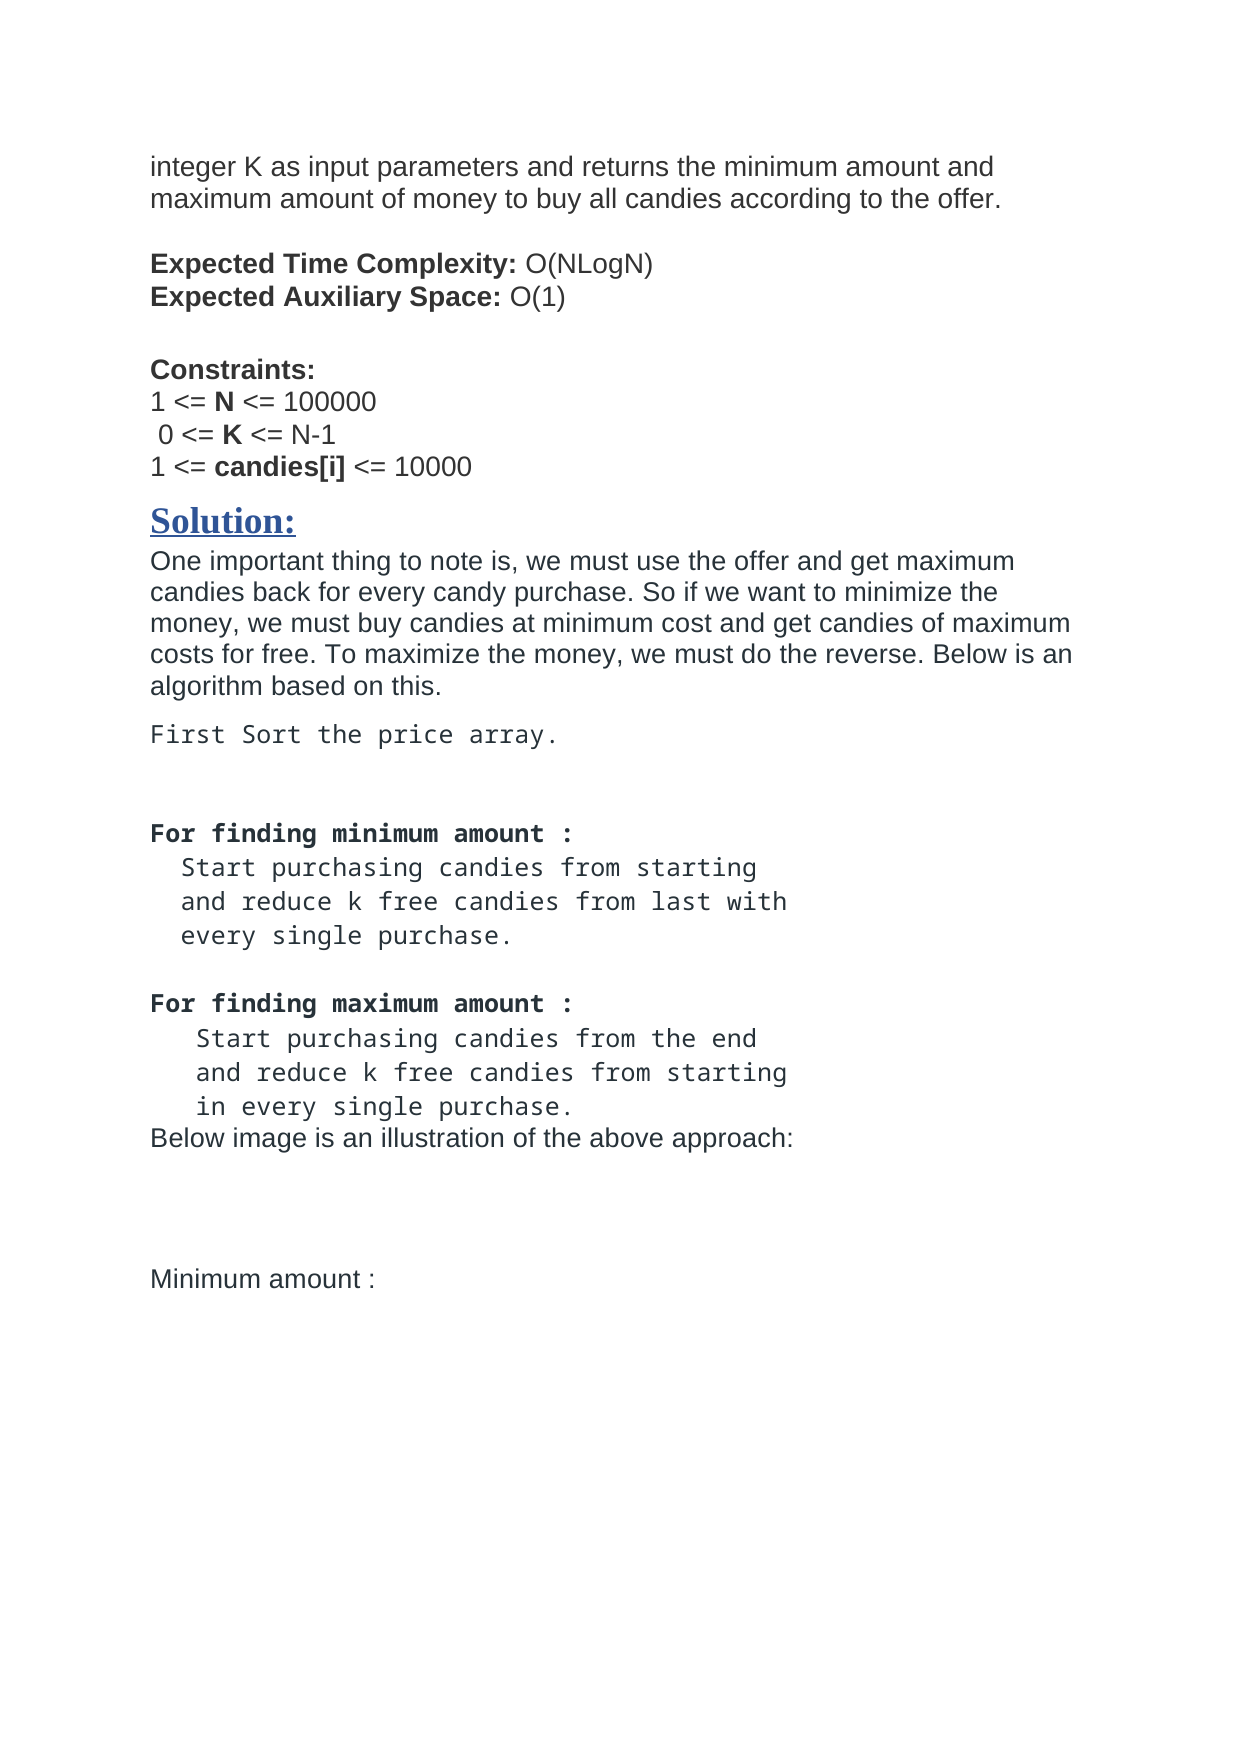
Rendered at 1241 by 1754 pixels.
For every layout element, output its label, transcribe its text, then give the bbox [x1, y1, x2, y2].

text in every single purchase. [150, 1088, 1090, 1122]
subtitle Solution: [150, 498, 1090, 541]
text Minimum amount : [150, 1263, 1090, 1294]
text and reduce k free candies from starting [150, 1054, 1090, 1088]
text One important thing to note is, we must use the offer and get maximum candies back for every candy purchase. So if we want to minimize the money, we must buy candies at minimum cost and get candies of maximum costs for free. To maximize the money, we must do the reverse. Below is an algorithm based on this. [150, 544, 1090, 701]
text and reduce k free candies from last with [150, 884, 1090, 918]
text Start purchasing candies from the end [150, 1020, 1090, 1054]
text Below image is an illustration of the above approach: [150, 1122, 1090, 1154]
text Constraints: 1 <= N <= 100000 0 <= K <= N-1 1 <= candies[i] <= 10000 [150, 328, 1090, 482]
text every single purchase. [150, 918, 1090, 952]
text For finding minimum amount : [150, 816, 1090, 850]
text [150, 150, 1090, 312]
text For finding maximum amount : [150, 986, 1090, 1020]
text Start purchasing candies from starting [150, 850, 1090, 884]
text First Sort the price array. [150, 716, 1090, 751]
